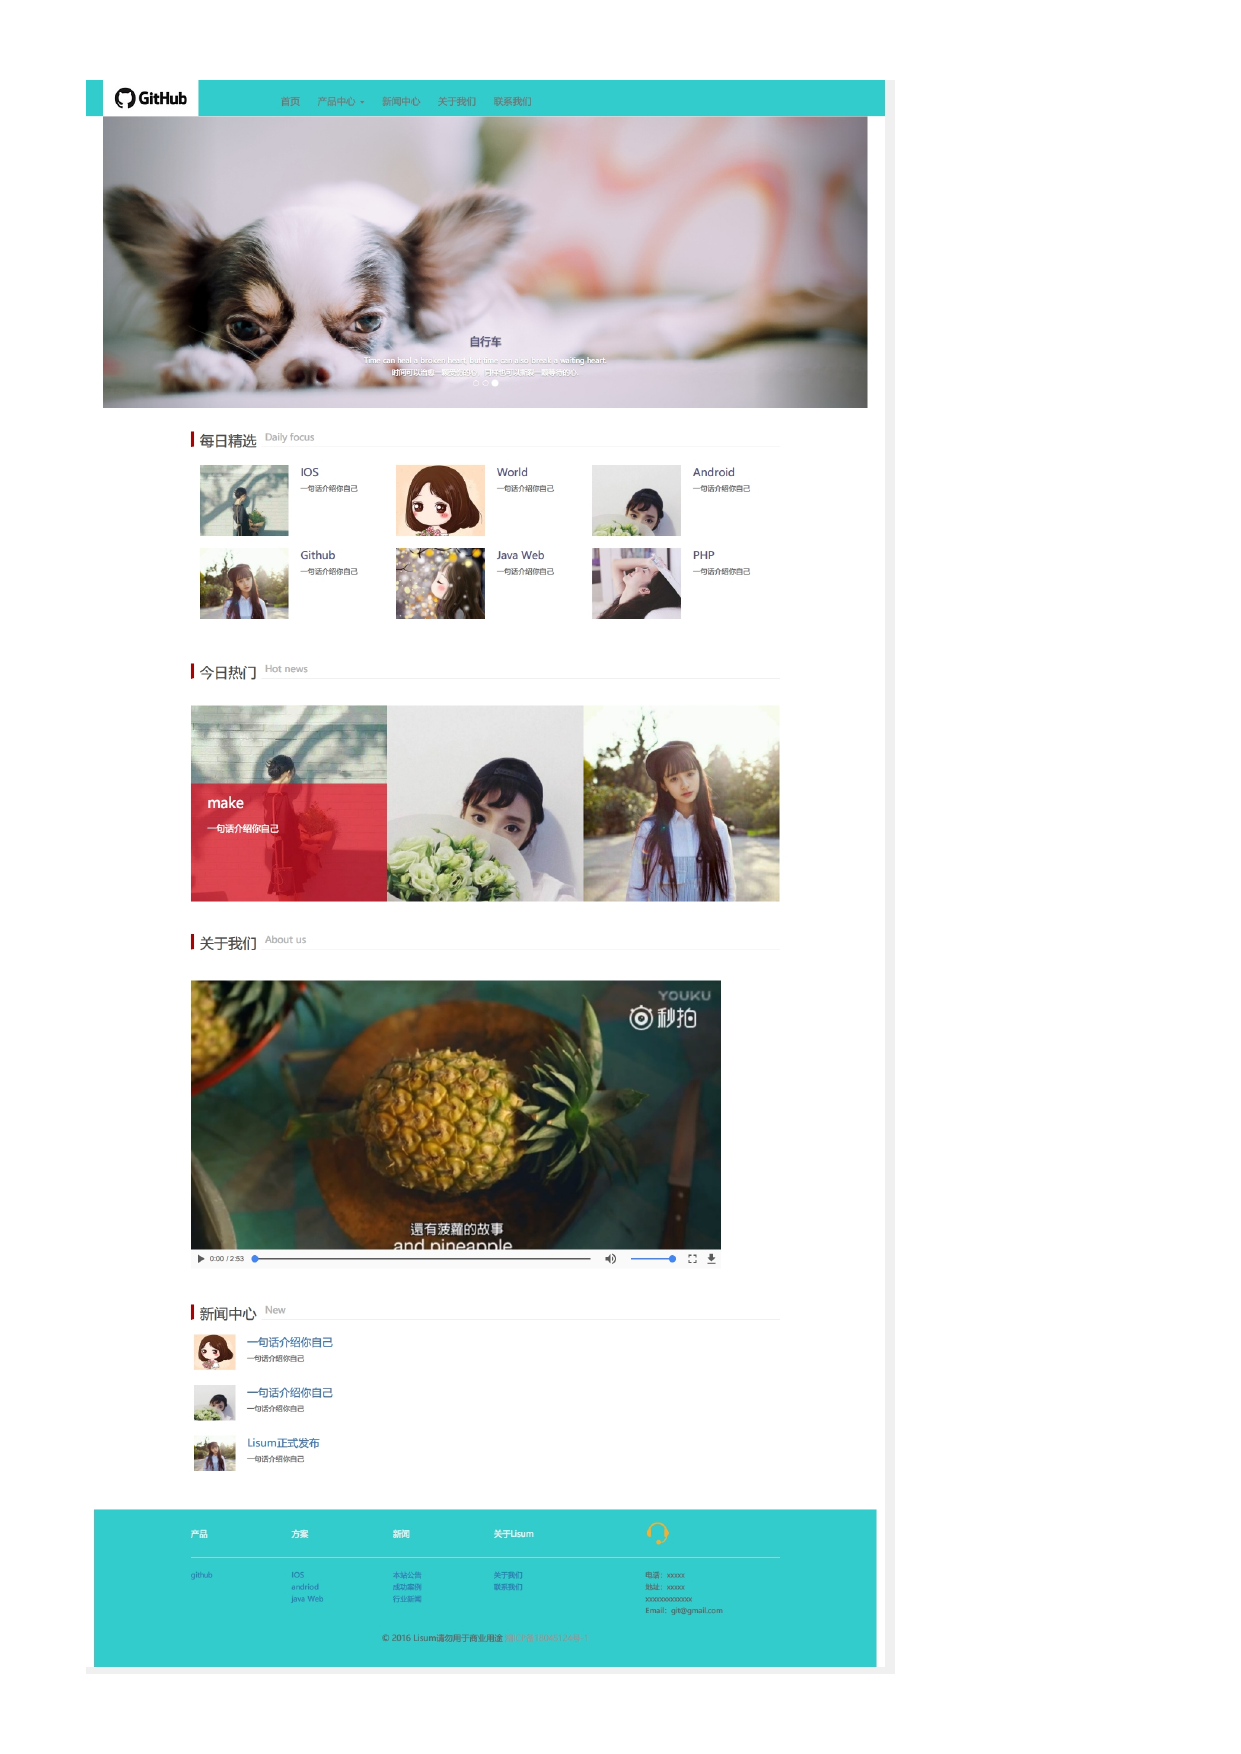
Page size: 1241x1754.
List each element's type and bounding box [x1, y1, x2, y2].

picture [86, 80, 895, 1674]
